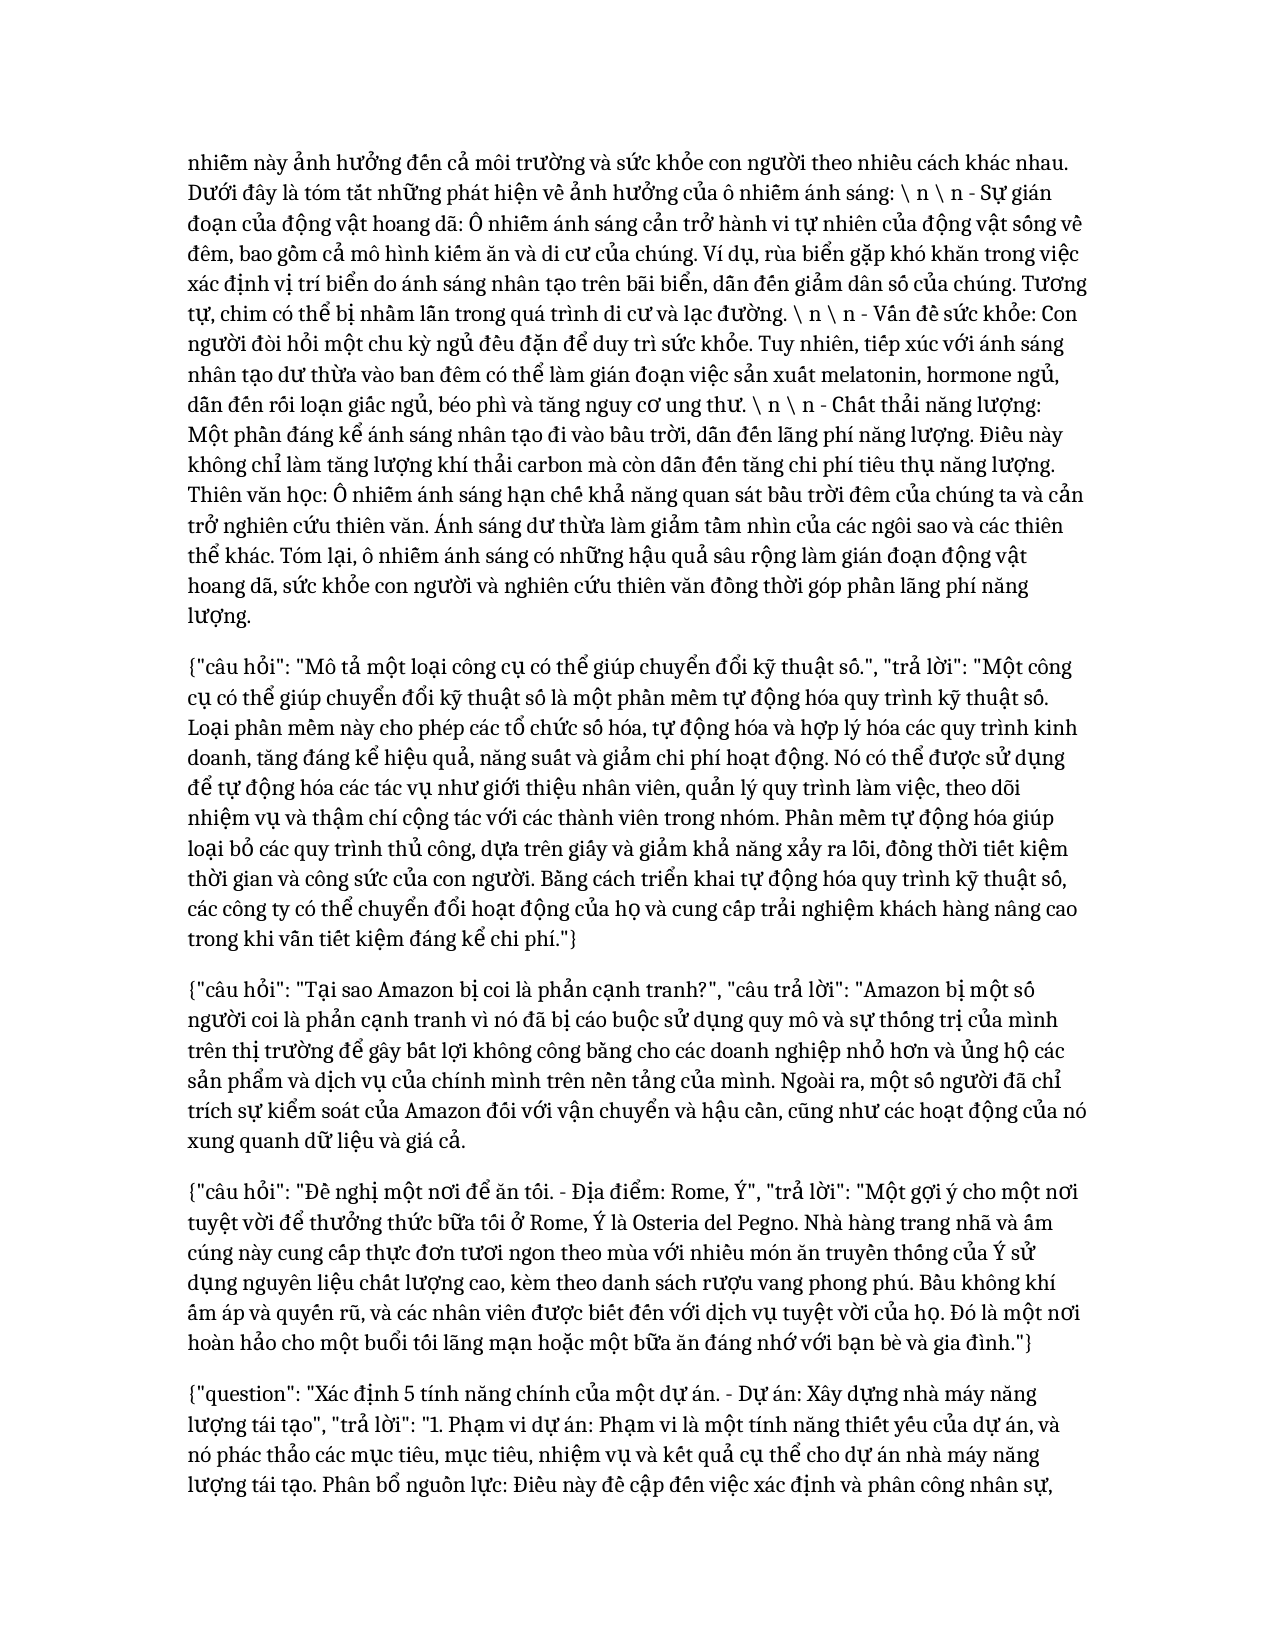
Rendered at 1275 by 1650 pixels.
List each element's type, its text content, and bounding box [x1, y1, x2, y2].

text {"câu hỏi": "Tại sao Amazon bị coi là phản cạnh tranh?", "câu trả lời": "Amazon bị một số người coi là phản cạnh tranh vì nó đã bị cáo buộc sử dụng quy mô và sự thống trị của mình trên thị trường để gây bất lợi không công bằng cho các doanh nghiệp nhỏ hơn và ủng hộ các sản phẩm và dịch vụ của chính mình trên nền tảng của mình. Ngoài ra, một số người đã chỉ trích sự kiểm soát của Amazon đối với vận chuyển và hậu cần, cũng như các hoạt động của nó xung quanh dữ liệu và giá cả. [187, 977, 1087, 1154]
text {"câu hỏi": "Mô tả một loại công cụ có thể giúp chuyển đổi kỹ thuật số.", "trả lời": "Một công cụ có thể giúp chuyển đổi kỹ thuật số là một phần mềm tự động hóa quy trình kỹ thuật số. Loại phần mềm này cho phép các tổ chức số hóa, tự động hóa và hợp lý hóa các quy trình kinh doanh, tăng đáng kể hiệu quả, năng suất và giảm chi phí hoạt động. Nó có thể được sử dụng để tự động hóa các tác vụ như giới thiệu nhân viên, quản lý quy trình làm việc, theo dõi nhiệm vụ và thậm chí cộng tác với các thành viên trong nhóm. Phần mềm tự động hóa giúp loại bỏ các quy trình thủ công, dựa trên giấy và giảm khả năng xảy ra lỗi, đồng thời tiết kiệm thời gian và công sức của con người. Bằng cách triển khai tự động hóa quy trình kỹ thuật số, các công ty có thể chuyển đổi hoạt động của họ và cung cấp trải nghiệm khách hàng nâng cao trong khi vẫn tiết kiệm đáng kể chi phí."} [187, 654, 1087, 952]
text {"câu hỏi": "Đề nghị một nơi để ăn tối. - Địa điểm: Rome, Ý", "trả lời": "Một gợi ý cho một nơi tuyệt vời để thưởng thức bữa tối ở Rome, Ý là Osteria del Pegno. Nhà hàng trang nhã và ấm cúng này cung cấp thực đơn tươi ngon theo mùa với nhiều món ăn truyền thống của Ý sử dụng nguyên liệu chất lượng cao, kèm theo danh sách rượu vang phong phú. Bầu không khí ấm áp và quyến rũ, và các nhân viên được biết đến với dịch vụ tuyệt vời của họ. Đó là một nơi hoàn hảo cho một buổi tối lãng mạn hoặc một bữa ăn đáng nhớ với bạn bè và gia đình."} [187, 1179, 1087, 1357]
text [187, 150, 1087, 629]
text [187, 1381, 1087, 1498]
